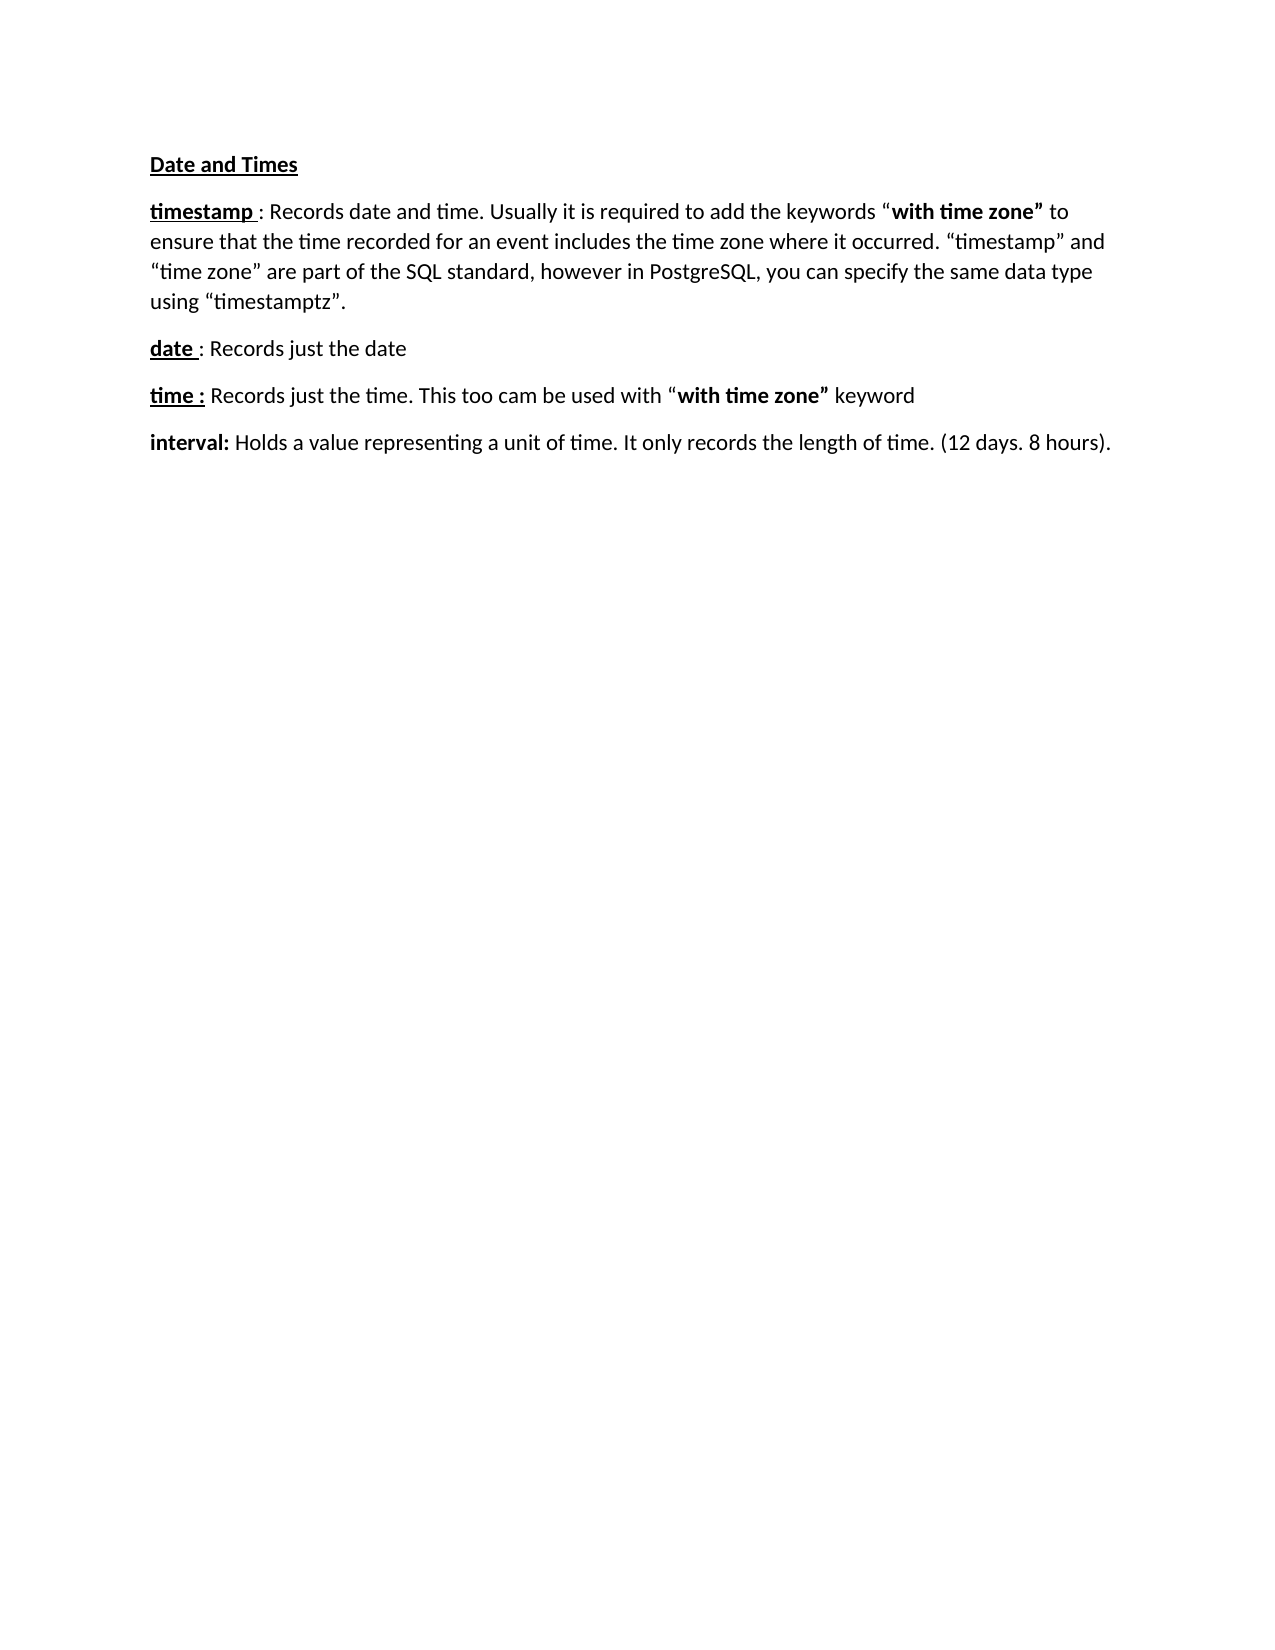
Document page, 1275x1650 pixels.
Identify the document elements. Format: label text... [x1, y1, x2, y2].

text interval: Holds a value representing a unit of time. It only records the length of time. (12 days. 8 hours). [150, 428, 1125, 456]
text date : Records just the date [150, 334, 1125, 362]
text Date and Times [150, 150, 1125, 178]
text timestamp : Records date and time. Usually it is required to add the keywords “with time zone” to ensure that the time recorded for an event includes the time zone where it occurred. “timestamp” and “time zone” are part of the SQL standard, however in PostgreSQL, you can specify the same data type using “timestamptz”. [150, 197, 1125, 316]
text time : Records just the time. This too cam be used with “with time zone” keyword [150, 381, 1125, 409]
